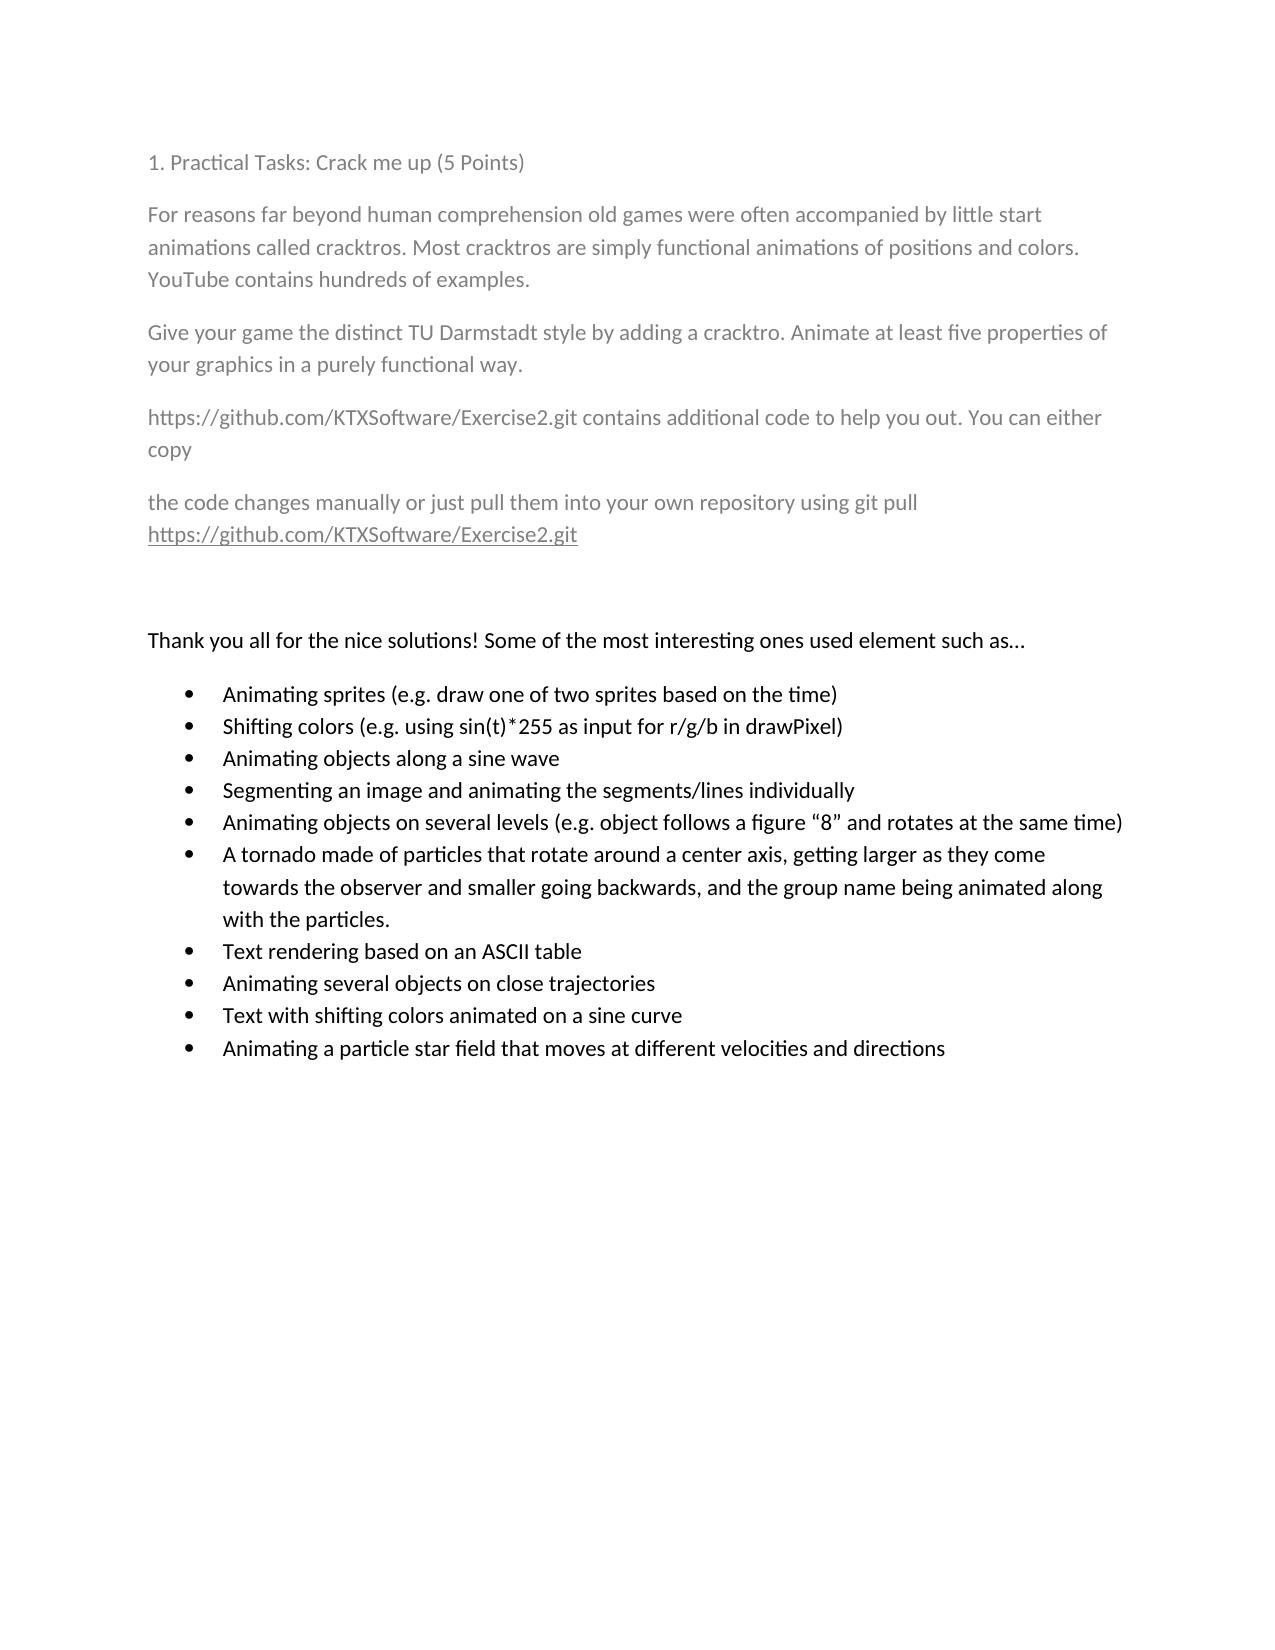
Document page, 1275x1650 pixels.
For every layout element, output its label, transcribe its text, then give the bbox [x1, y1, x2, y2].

list Animating sprites (e.g. draw one of two sprites based on the time) [185, 680, 1127, 708]
list Shifting colors (e.g. using sin(t)*255 as input for r/g/b in drawPixel) [185, 712, 1127, 740]
text https://github.com/KTXSoftware/Exercise2.git contains additional code to help you out. You can either copy [148, 403, 1127, 463]
text For reasons far beyond human comprehension old games were often accompanied by little start animations called cracktros. Most cracktros are simply functional animations of positions and colors. YouTube contains hundreds of examples. [148, 201, 1127, 293]
list A tornado made of particles that rotate around a center axis, getting larger as they come towards the observer and smaller going backwards, and the group name being animated along with the particles. [185, 841, 1127, 933]
list Text with shifting colors animated on a sine curve [185, 1002, 1127, 1029]
list Segmenting an image and animating the segments/lines individually [185, 776, 1127, 804]
text Give your game the distinct TU Darmstadt style by adding a cracktro. Animate at least five properties of your graphics in a purely functional way. [148, 318, 1127, 378]
list Animating several objects on close trajectories [185, 969, 1127, 997]
text 1. Practical Tasks: Crack me up (5 Points) [148, 148, 1127, 176]
text Thank you all for the nice solutions! Some of the most interesting ones used element such as… [148, 627, 1127, 655]
text the code changes manually or just pull them into your own repository using git pull https://github.com/KTXSoftware/Exercise2.git [148, 488, 1127, 549]
list Text rendering based on an ASCII table [185, 937, 1127, 965]
list Animating objects on several levels (e.g. object follows a figure “8” and rotates at the same time) [185, 808, 1127, 836]
list Animating a particle star field that moves at different velocities and directions [185, 1034, 1127, 1062]
list Animating objects along a sine wave [185, 744, 1127, 772]
